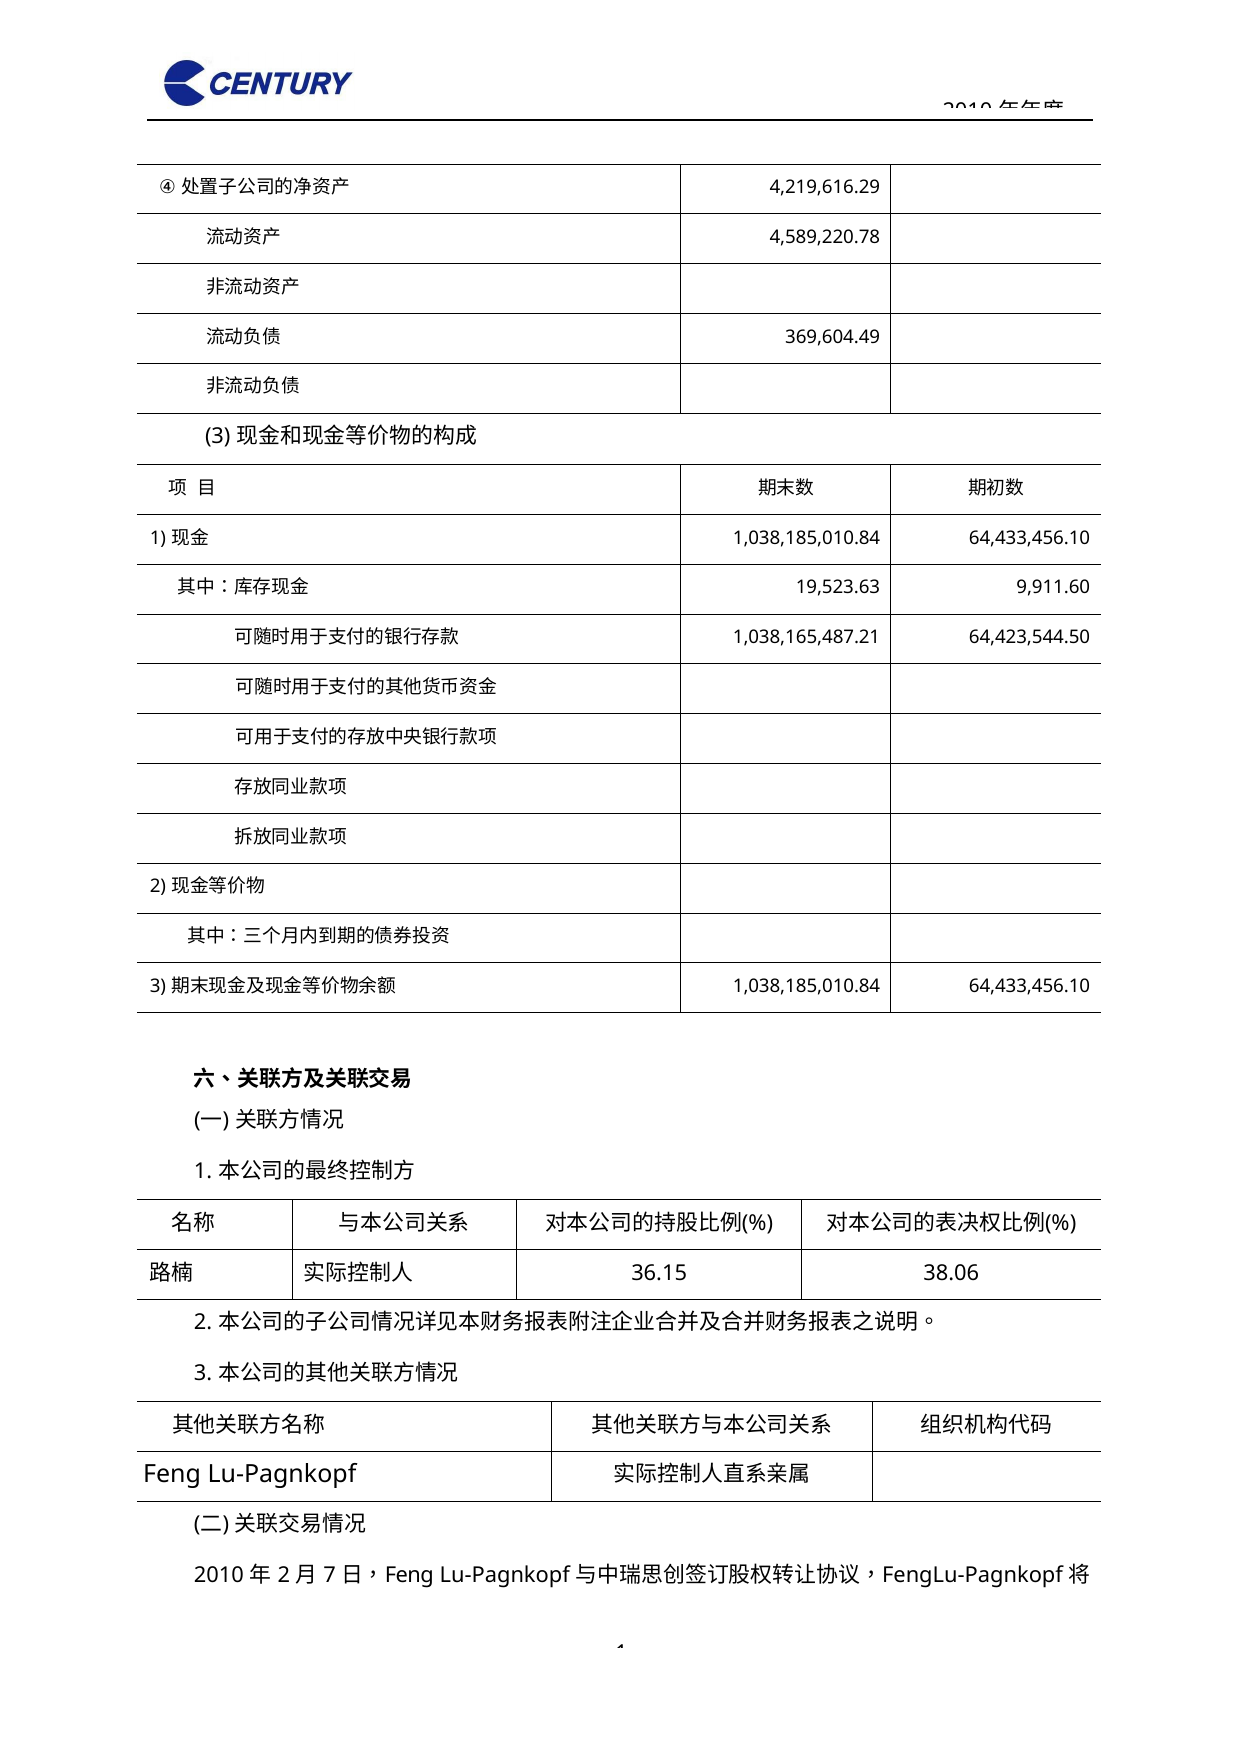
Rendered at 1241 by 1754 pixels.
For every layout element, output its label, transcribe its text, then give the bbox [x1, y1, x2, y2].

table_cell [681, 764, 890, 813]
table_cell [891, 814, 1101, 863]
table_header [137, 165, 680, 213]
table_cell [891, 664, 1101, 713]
text 1. 本公司的最终控制方 [194, 1155, 1109, 1185]
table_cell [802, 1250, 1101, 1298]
text 2. 本公司的子公司情况详见本财务报表附注企业合并及合并财务报表之说明。 [194, 1306, 1109, 1336]
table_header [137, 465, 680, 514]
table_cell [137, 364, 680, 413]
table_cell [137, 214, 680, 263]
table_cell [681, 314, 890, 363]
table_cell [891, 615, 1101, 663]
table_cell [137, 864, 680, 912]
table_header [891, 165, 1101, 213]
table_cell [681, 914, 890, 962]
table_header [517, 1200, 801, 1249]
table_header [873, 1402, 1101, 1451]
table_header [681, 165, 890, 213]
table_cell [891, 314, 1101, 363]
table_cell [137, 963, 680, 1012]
picture [159, 52, 355, 111]
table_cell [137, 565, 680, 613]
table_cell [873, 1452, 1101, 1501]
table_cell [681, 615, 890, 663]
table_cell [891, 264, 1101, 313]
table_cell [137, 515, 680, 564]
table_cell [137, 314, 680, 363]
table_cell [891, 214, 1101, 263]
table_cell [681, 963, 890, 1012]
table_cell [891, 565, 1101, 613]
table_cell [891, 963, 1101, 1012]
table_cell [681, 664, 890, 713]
text (二) 关联交易情况 [194, 1508, 1109, 1538]
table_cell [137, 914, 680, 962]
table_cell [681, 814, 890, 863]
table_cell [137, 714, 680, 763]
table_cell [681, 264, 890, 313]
text 2010 年 2 月 7 日，Feng Lu-Pagnkopf 与中瑞思创签订股权转让协议，FengLu-Pagnkopf 将 [194, 1559, 1109, 1589]
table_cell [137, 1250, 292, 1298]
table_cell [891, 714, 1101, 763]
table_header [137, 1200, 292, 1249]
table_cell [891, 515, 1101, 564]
text 六、关联方及关联交易 [194, 1063, 1109, 1093]
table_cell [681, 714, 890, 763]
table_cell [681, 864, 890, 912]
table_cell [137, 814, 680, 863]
text (3) 现金和现金等价物的构成 [205, 420, 1109, 450]
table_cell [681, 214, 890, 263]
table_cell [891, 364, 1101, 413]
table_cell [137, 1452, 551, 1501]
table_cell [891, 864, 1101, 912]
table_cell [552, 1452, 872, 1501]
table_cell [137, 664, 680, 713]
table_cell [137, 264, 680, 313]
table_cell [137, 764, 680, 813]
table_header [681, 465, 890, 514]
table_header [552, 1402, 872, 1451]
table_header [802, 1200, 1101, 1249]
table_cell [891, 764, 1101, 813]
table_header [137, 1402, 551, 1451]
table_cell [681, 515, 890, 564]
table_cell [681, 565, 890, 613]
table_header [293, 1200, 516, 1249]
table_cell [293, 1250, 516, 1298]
text 3. 本公司的其他关联方情况 [194, 1357, 1109, 1387]
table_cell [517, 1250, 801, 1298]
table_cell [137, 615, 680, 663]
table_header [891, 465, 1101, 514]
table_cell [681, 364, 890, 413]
text (一) 关联方情况 [194, 1104, 1109, 1134]
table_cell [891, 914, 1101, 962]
